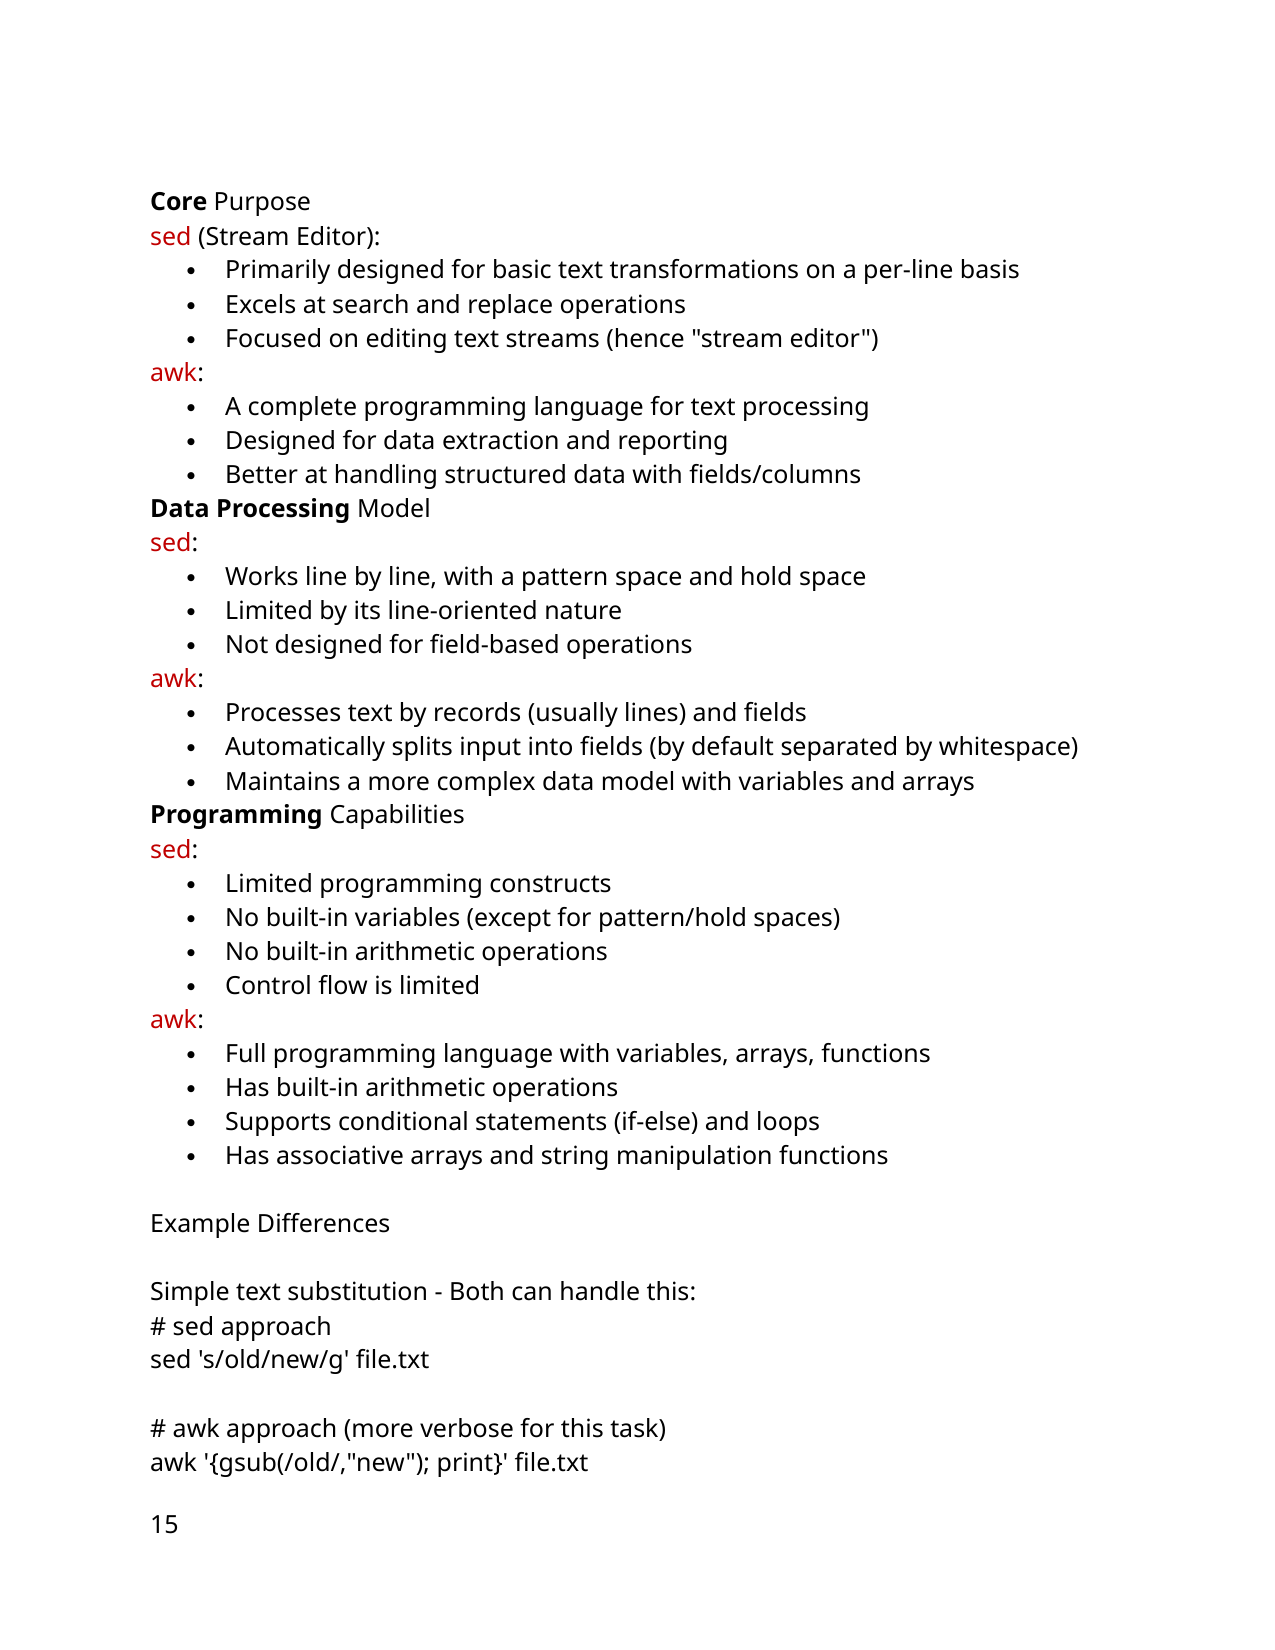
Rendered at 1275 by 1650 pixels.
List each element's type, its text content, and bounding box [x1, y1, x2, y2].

text Data Processing Model [150, 491, 1125, 525]
list No built-in arithmetic operations [187, 933, 1125, 967]
list Designed for data extraction and reporting [187, 422, 1125, 457]
text sed: [150, 831, 1125, 865]
text awk '{gsub(/old/,"new"); print}' file.txt [150, 1444, 1125, 1478]
list No built-in variables (except for pattern/hold spaces) [187, 899, 1125, 933]
text Simple text substitution - Both can handle this: [150, 1274, 1125, 1308]
list Focused on editing text streams (hence "stream editor") [187, 320, 1125, 354]
text awk: [150, 1002, 1125, 1036]
list Full programming language with variables, arrays, functions [187, 1036, 1125, 1070]
list Excels at search and replace operations [187, 286, 1125, 320]
text sed (Stream Editor): [150, 218, 1125, 252]
list Better at handling structured data with fields/columns [187, 457, 1125, 491]
text sed: [150, 525, 1125, 559]
list Maintains a more complex data model with variables and arrays [187, 763, 1125, 797]
list Not designed for field-based operations [187, 627, 1125, 661]
list Automatically splits input into fields (by default separated by whitespace) [187, 729, 1125, 763]
text # sed approach [150, 1308, 1125, 1342]
list A complete programming language for text processing [187, 388, 1125, 422]
text Programming Capabilities [150, 797, 1125, 831]
text # awk approach (more verbose for this task) [150, 1410, 1125, 1444]
text sed 's/old/new/g' file.txt [150, 1342, 1125, 1376]
list Control flow is limited [187, 967, 1125, 1002]
list Limited programming constructs [187, 865, 1125, 899]
list Processes text by records (usually lines) and fields [187, 695, 1125, 729]
text awk: [150, 354, 1125, 388]
list Supports conditional statements (if-else) and loops [187, 1104, 1125, 1138]
list Limited by its line-oriented nature [187, 593, 1125, 627]
list Has associative arrays and string manipulation functions [187, 1138, 1125, 1172]
list Works line by line, with a pattern space and hold space [187, 559, 1125, 593]
list Primarily designed for basic text transformations on a per-line basis [187, 252, 1125, 286]
text Core Purpose [150, 184, 1125, 218]
list Has built-in arithmetic operations [187, 1070, 1125, 1104]
text Example Differences [150, 1206, 1125, 1240]
text awk: [150, 661, 1125, 695]
